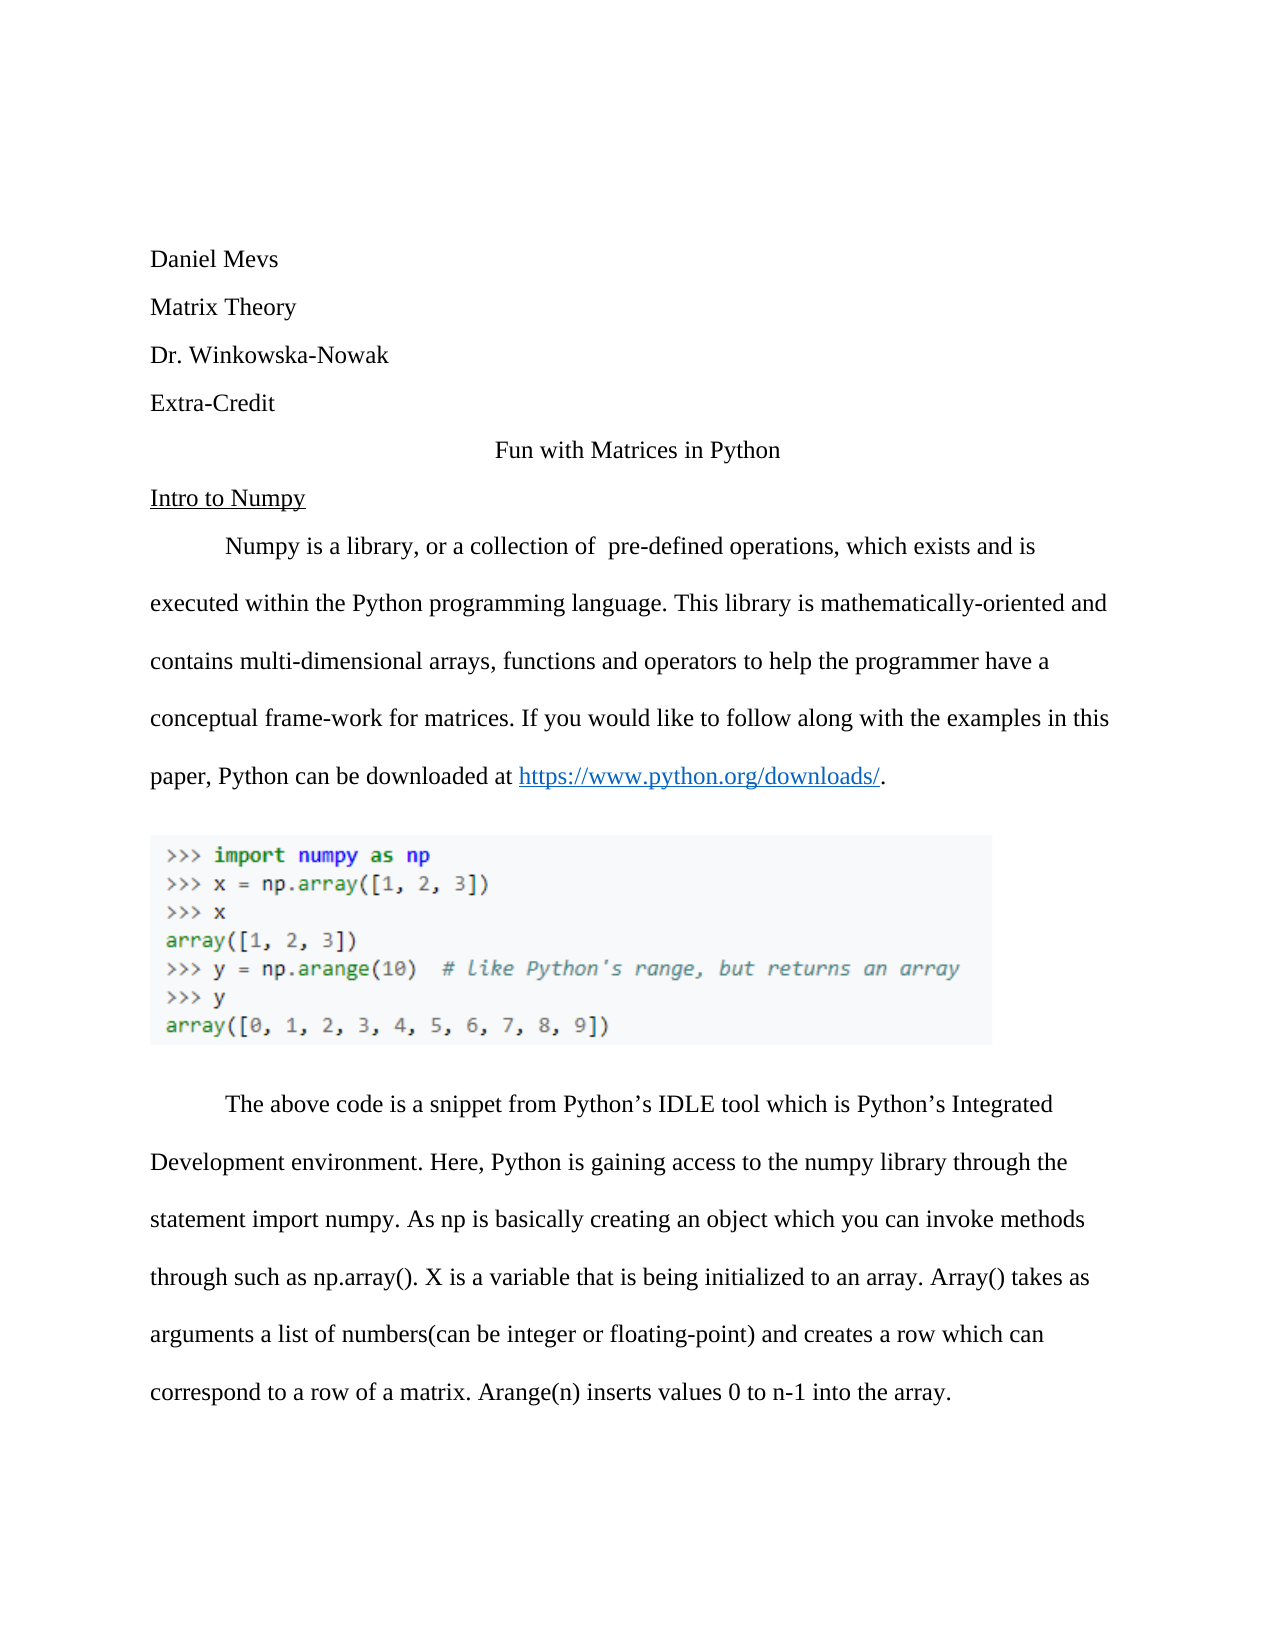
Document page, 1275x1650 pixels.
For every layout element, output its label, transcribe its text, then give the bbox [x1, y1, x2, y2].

text Numpy is a library, or a collection of pre-defined operations, which exists and is executed within the Python programming language. This library is mathematically-oriented and contains multi-dimensional arrays, functions and operators to help the programmer have a conceptual frame-work for matrices. If you would like to follow along with the examples in this paper, Python can be downloaded at https://www.python.org/downloads/. [150, 531, 1125, 789]
text Daniel Mevs [150, 244, 1125, 273]
text Extra-Credit [150, 388, 1125, 416]
text Matrix Theory [150, 292, 1125, 321]
text The above code is a snippet from Python’s IDLE tool which is Python’s Integrated Development environment. Here, Python is gaining access to the numpy library through the statement import numpy. As np is basically creating an object which you can invoke methods through such as np.array(). X is a variable that is being initialized to an array. Array() takes as arguments a list of numbers(can be integer or floating-point) and creates a row which can correspond to a row of a matrix. Arange(n) inserts values 0 to n-1 into the array. [150, 1089, 1125, 1405]
text Dr. Winkowska-Nowak [150, 340, 1125, 369]
text Fun with Matrices in Python [150, 435, 1125, 464]
text Intro to Numpy [150, 483, 1125, 512]
